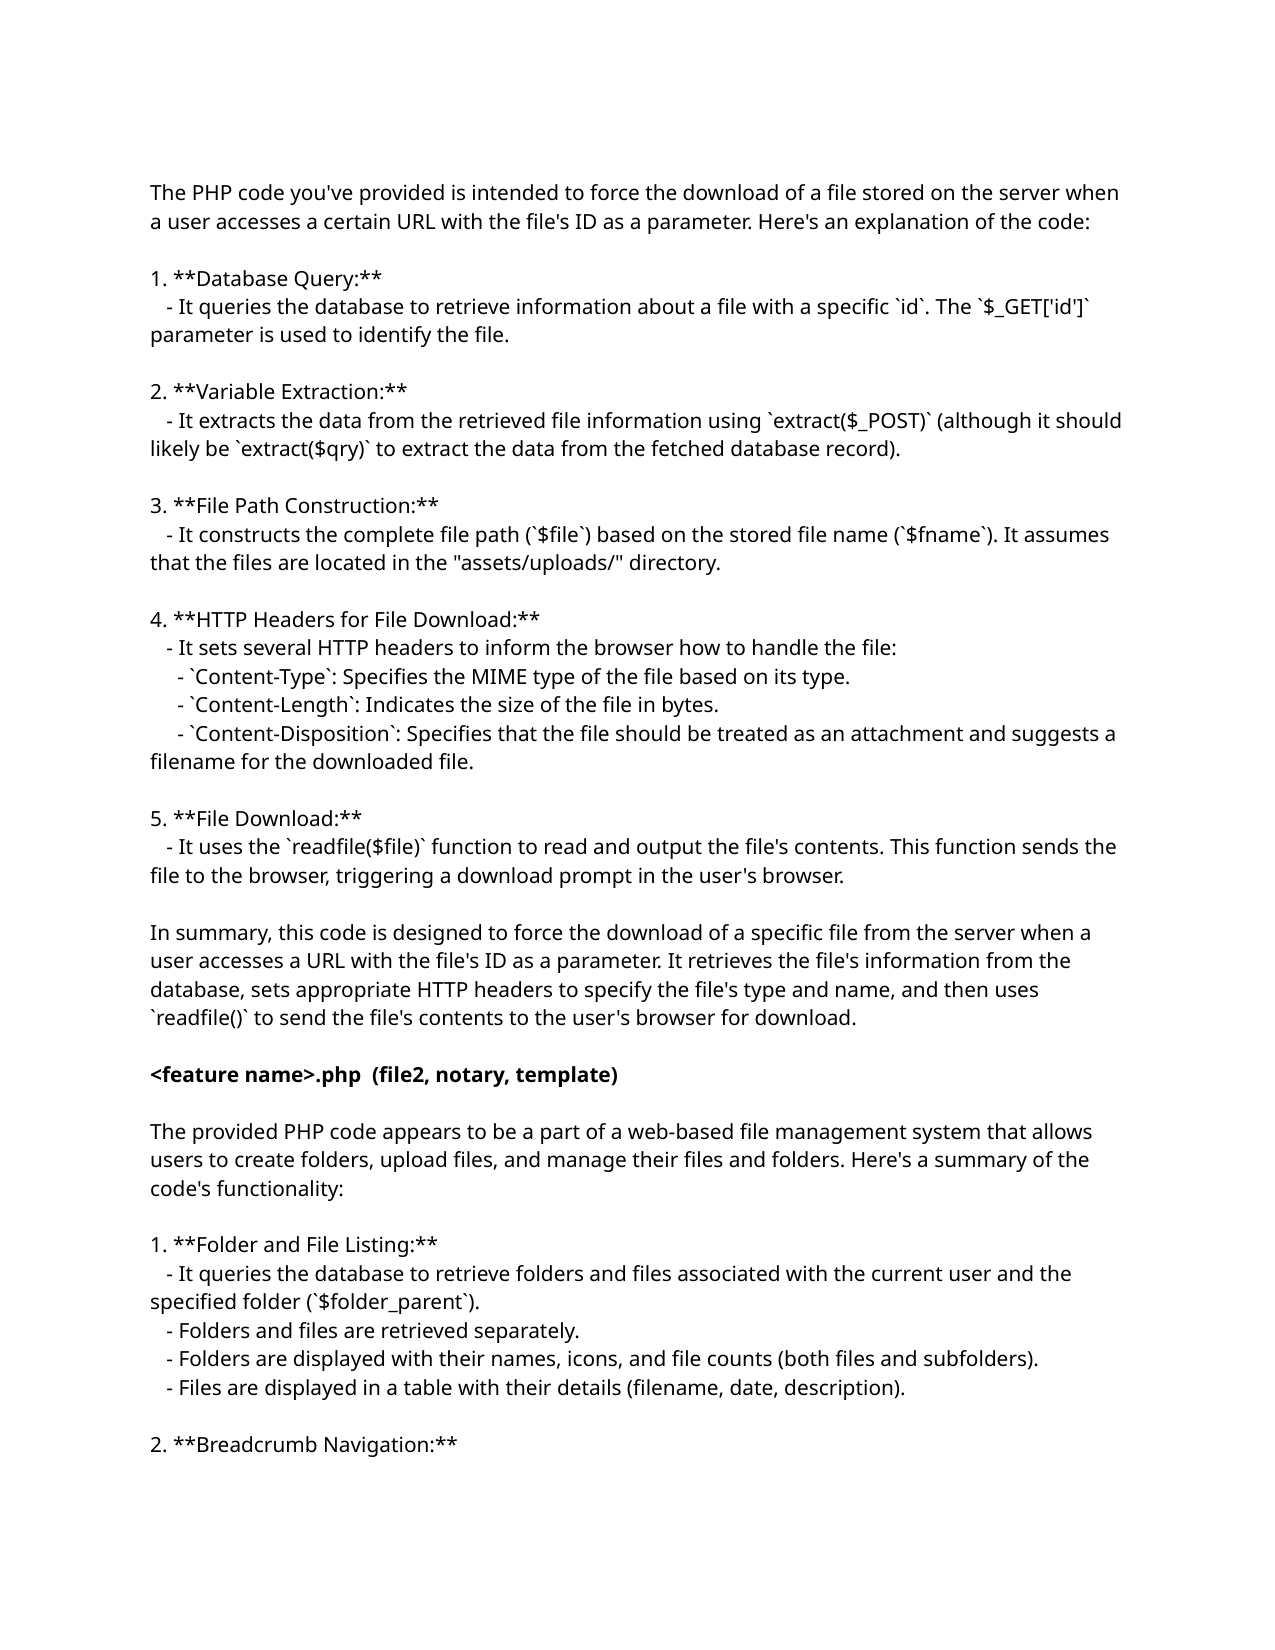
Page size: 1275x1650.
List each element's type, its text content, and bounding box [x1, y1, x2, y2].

text - It constructs the complete file path (`$file`) based on the stored file name (`$fname`). It assumes that the files are located in the "assets/uploads/" directory. [150, 520, 1125, 577]
text - `Content-Disposition`: Specifies that the file should be treated as an attachment and suggests a filename for the downloaded file. [150, 719, 1125, 776]
text 2. **Breadcrumb Navigation:** [150, 1430, 1125, 1458]
text 2. **Variable Extraction:** [150, 377, 1125, 406]
text - It sets several HTTP headers to inform the browser how to handle the file: [150, 633, 1125, 662]
text - It queries the database to retrieve folders and files associated with the current user and the specified folder (`$folder_parent`). [150, 1259, 1125, 1316]
text - `Content-Type`: Specifies the MIME type of the file based on its type. [150, 662, 1125, 690]
text - It extracts the data from the retrieved file information using `extract($_POST)` (although it should likely be `extract($qry)` to extract the data from the fetched database record). [150, 406, 1125, 463]
text 3. **File Path Construction:** [150, 491, 1125, 520]
text In summary, this code is designed to force the download of a specific file from the server when a user accesses a URL with the file's ID as a parameter. It retrieves the file's information from the database, sets appropriate HTTP headers to specify the file's type and name, and then uses `readfile()` to send the file's contents to the user's browser for download. <feature name>.php (file2, notary, template) The provided PHP code appears to be a part of a web-based file management system that allows users to create folders, upload files, and manage their files and folders. Here's a summary of the code's functionality: [150, 918, 1125, 1202]
text - It queries the database to retrieve information about a file with a specific `id`. The `$_GET['id']` parameter is used to identify the file. [150, 292, 1125, 349]
text 1. **Database Query:** [150, 264, 1125, 292]
text - It uses the `readfile($file)` function to read and output the file's contents. This function sends the file to the browser, triggering a download prompt in the user's browser. [150, 832, 1125, 889]
text The PHP code you've provided is intended to force the download of a file stored on the server when a user accesses a certain URL with the file's ID as a parameter. Here's an explanation of the code: [150, 178, 1125, 235]
text 5. **File Download:** [150, 804, 1125, 832]
text - Folders are displayed with their names, icons, and file counts (both files and subfolders). [150, 1344, 1125, 1373]
text - Files are displayed in a table with their details (filename, date, description). [150, 1373, 1125, 1401]
text - `Content-Length`: Indicates the size of the file in bytes. [150, 690, 1125, 719]
text 4. **HTTP Headers for File Download:** [150, 605, 1125, 633]
text - Folders and files are retrieved separately. [150, 1316, 1125, 1344]
text 1. **Folder and File Listing:** [150, 1231, 1125, 1259]
